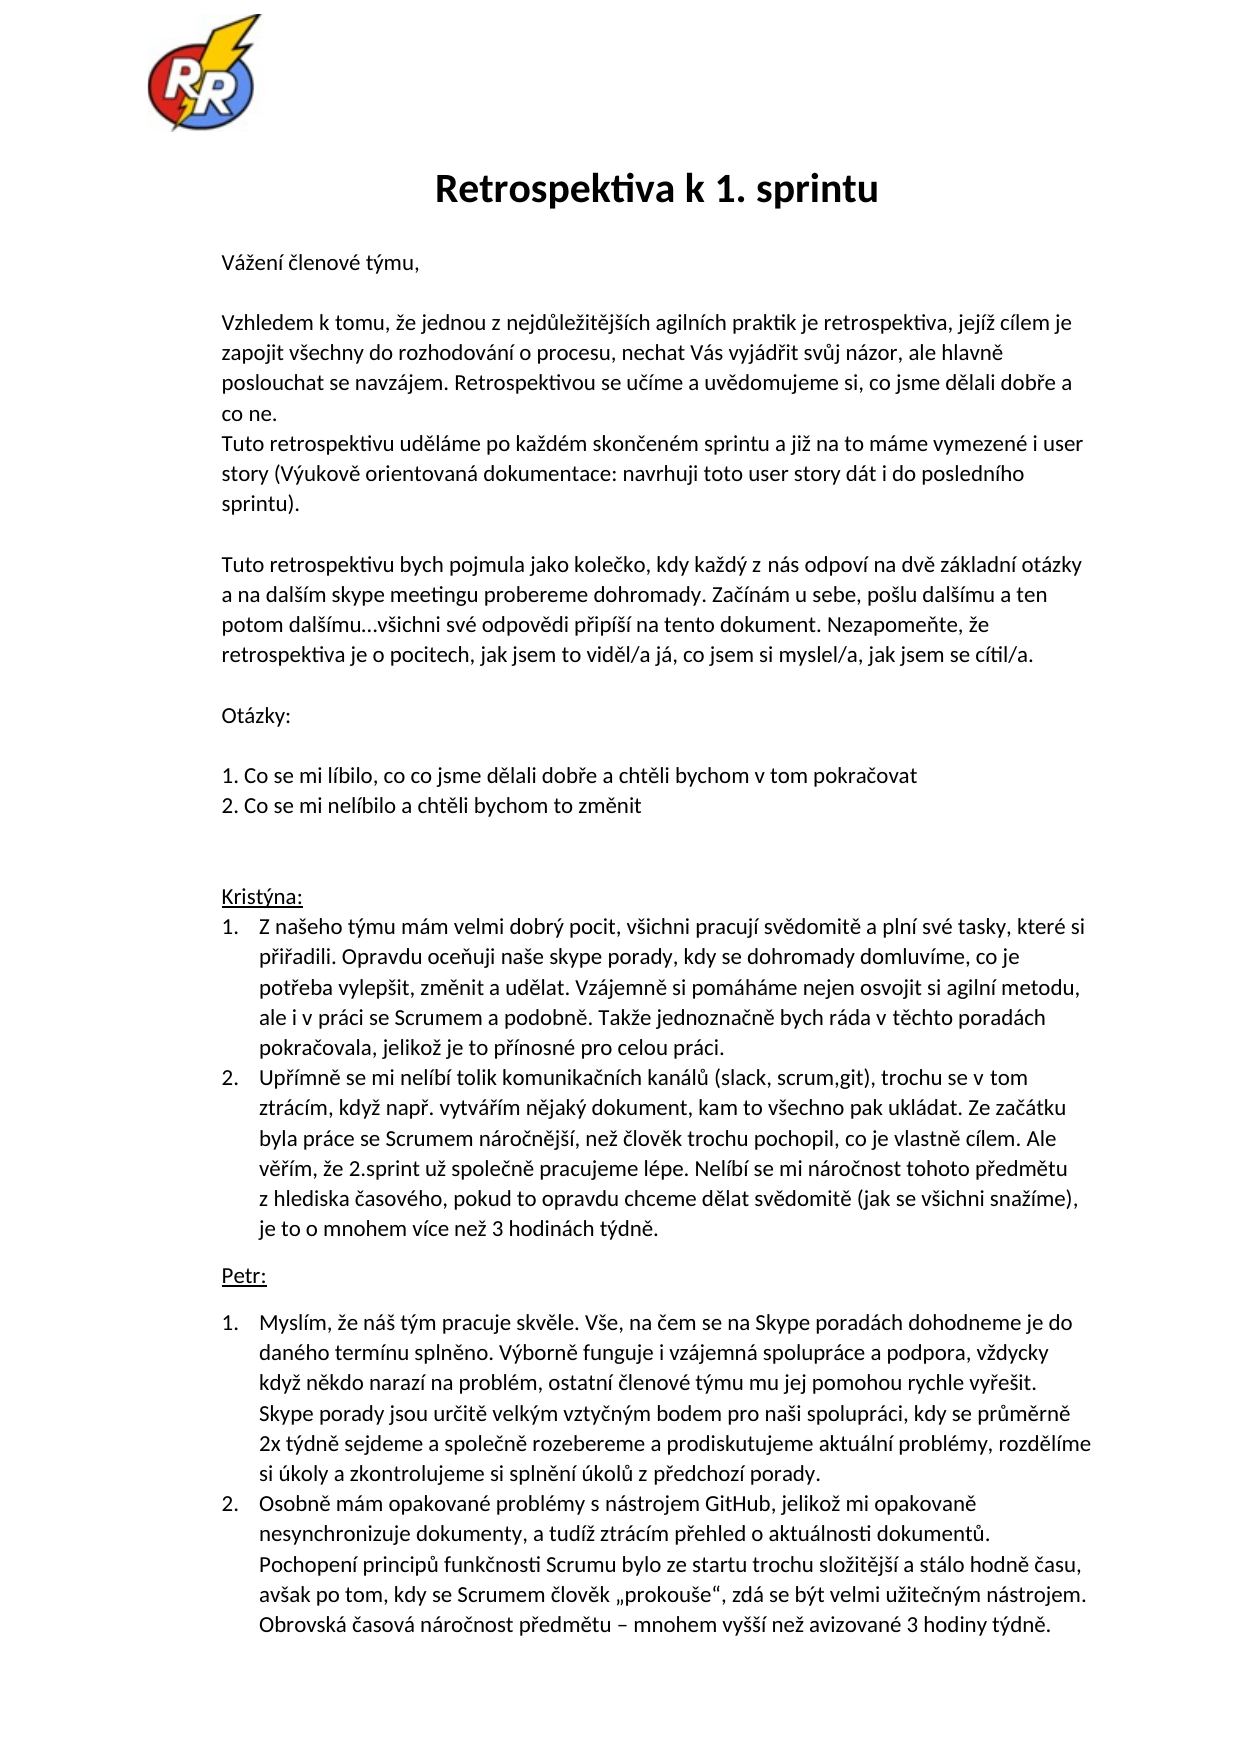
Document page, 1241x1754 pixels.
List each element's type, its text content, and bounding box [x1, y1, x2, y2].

list Osobně mám opakované problémy s nástrojem GitHub, jelikož mi opakovaně nesynchronizuje dokumenty, a tudíž ztrácím přehled o aktuálnosti dokumentů. Pochopení principů funkčnosti Scrumu bylo ze startu trochu složitější a stálo hodně času, avšak po tom, kdy se Scrumem člověk „prokouše“, zdá se být velmi užitečným nástrojem. [221, 1489, 1093, 1608]
list 1. Co se mi líbilo, co co jsme dělali dobře a chtěli bychom v tom pokračovat [221, 761, 1093, 789]
list Tuto retrospektivu bych pojmula jako kolečko, kdy každý z nás odpoví na dvě základní otázky a na dalším skype meetingu probereme dohromady. Začínám u sebe, pošlu dalšímu a ten potom dalšímu…všichni své odpovědi připíší na tento dokument. Nezapomeňte, že retrospektiva je o pocitech, jak jsem to viděl/a já, co jsem si myslel/a, jak jsem se cítil/a. [221, 550, 1093, 668]
text Petr: [221, 1261, 1093, 1289]
list Tuto retrospektivu uděláme po každém skončeném sprintu a již na to máme vymezené i user story (Výukově orientovaná dokumentace: navrhuji toto user story dát i do posledního sprintu). [221, 429, 1093, 517]
list Obrovská časová náročnost předmětu – mnohem vyšší než avizované 3 hodiny týdně. [259, 1610, 1093, 1638]
list Vzhledem k tomu, že jednou z nejdůležitějších agilních praktik je retrospektiva, jejíž cílem je zapojit všechny do rozhodování o procesu, nechat Vás vyjádřit svůj názor, ale hlavně poslouchat se navzájem. Retrospektivou se učíme a uvědomujeme si, co jsme dělali dobře a co ne. [221, 308, 1093, 427]
picture [147, 14, 265, 132]
list Z našeho týmu mám velmi dobrý pocit, všichni pracují svědomitě a plní své tasky, které si přiřadili. Opravdu oceňuji naše skype porady, kdy se dohromady domluvíme, co je potřeba vylepšit, změnit a udělat. Vzájemně si pomáháme nejen osvojit si agilní metodu, ale i v práci se Scrumem a podobně. Takže jednoznačně bych ráda v těchto poradách pokračovala, jelikož je to přínosné pro celou práci. [221, 912, 1093, 1061]
list Retrospektiva k 1. sprintu [221, 162, 1093, 213]
list Kristýna: [221, 882, 1093, 910]
list Otázky: [221, 701, 1093, 729]
list 2. Co se mi nelíbilo a chtěli bychom to změnit [221, 791, 1093, 819]
list Upřímně se mi nelíbí tolik komunikačních kanálů (slack, scrum,git), trochu se v tom ztrácím, když např. vytvářím nějaký dokument, kam to všechno pak ukládat. Ze začátku byla práce se Scrumem náročnější, než člověk trochu pochopil, co je vlastně cílem. Ale věřím, že 2.sprint už společně pracujeme lépe. Nelíbí se mi náročnost tohoto předmětu z hlediska časového, pokud to opravdu chceme dělat svědomitě (jak se všichni snažíme), je to o mnohem více než 3 hodinách týdně. [221, 1063, 1093, 1242]
list Vážení členové týmu, [221, 248, 1093, 276]
list Myslím, že náš tým pracuje skvěle. Vše, na čem se na Skype poradách dohodneme je do daného termínu splněno. Výborně funguje i vzájemná spolupráce a podpora, vždycky když někdo narazí na problém, ostatní členové týmu mu jej pomohou rychle vyřešit. Skype porady jsou určitě velkým vztyčným bodem pro naši spolupráci, kdy se průměrně 2x týdně sejdeme a společně rozebereme a prodiskutujeme aktuální problémy, rozdělíme si úkoly a zkontrolujeme si splnění úkolů z předchozí porady. [221, 1308, 1093, 1487]
